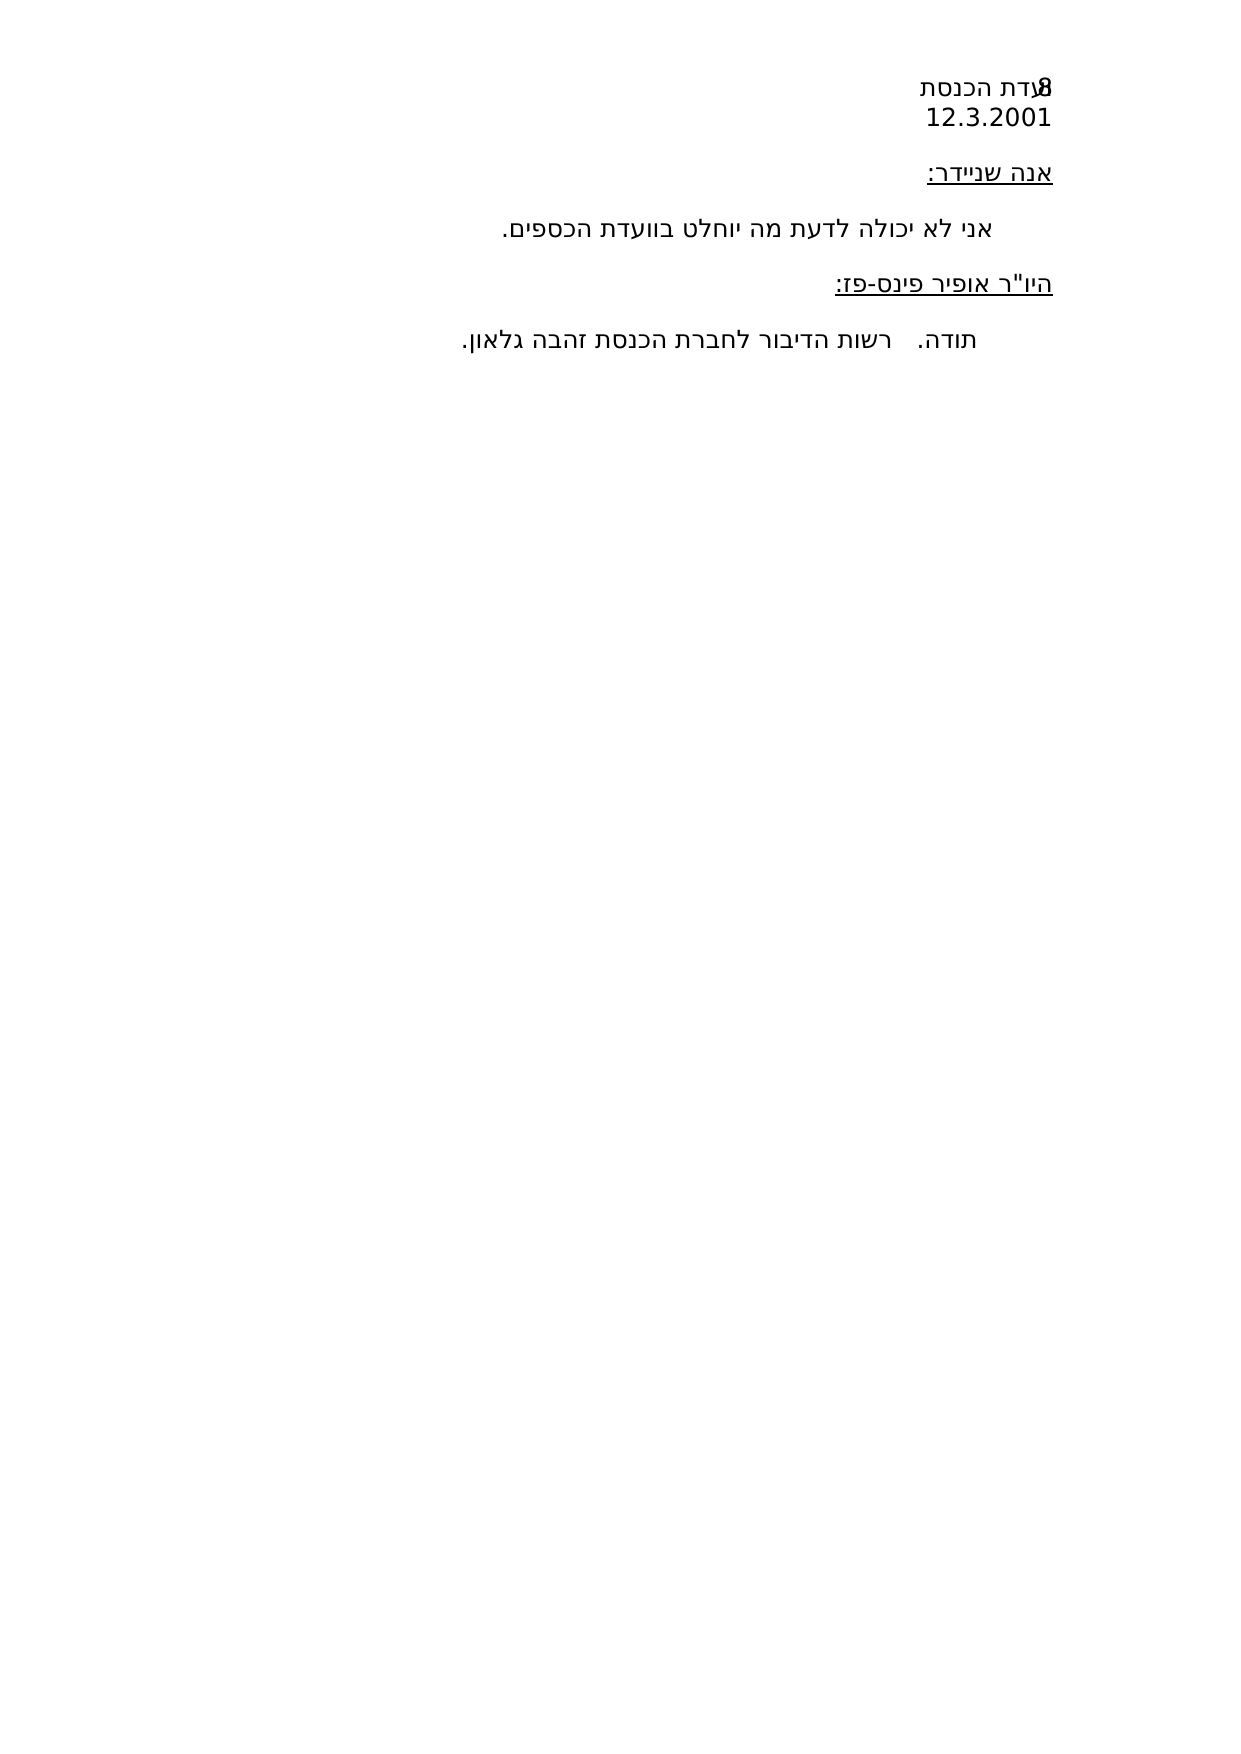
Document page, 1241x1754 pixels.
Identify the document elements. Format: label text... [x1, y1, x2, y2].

text תודה. רשות הדיבור לחברת הכנסת זהבה גלאון. [187, 325, 1053, 354]
text אני לא יכולה לדעת מה יוחלט בוועדת הכספים. [187, 214, 1053, 243]
text היו"ר אופיר פינס-פז: [187, 269, 1053, 298]
text אנה שניידר: [187, 158, 1053, 187]
